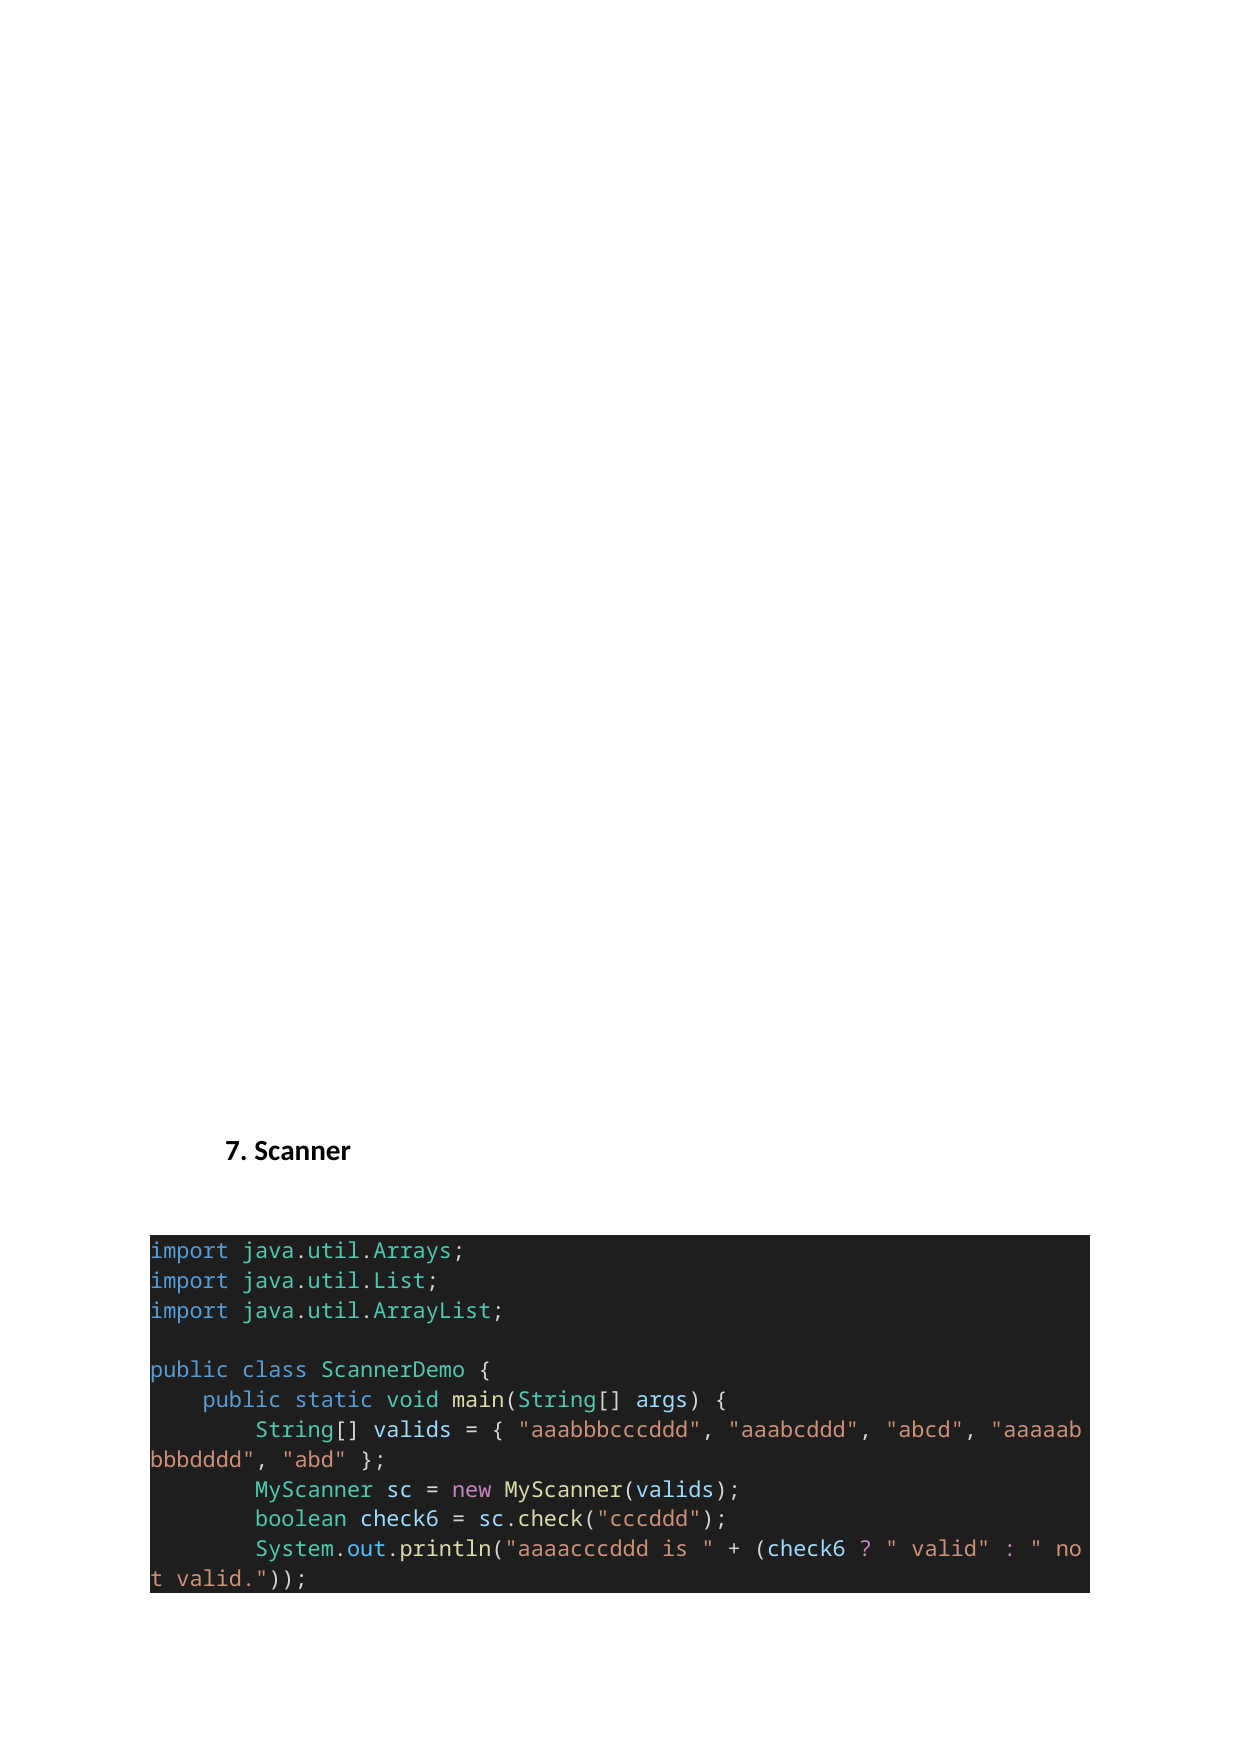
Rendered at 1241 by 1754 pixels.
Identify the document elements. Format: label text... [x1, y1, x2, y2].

text String[] valids = { "aaabbbcccddd", "aaabcddd", "abcd", "aaaaabbbbdddd", "abd" }; [150, 1414, 1090, 1473]
text import java.util.Arrays; [150, 1235, 1090, 1265]
text System.out.println("aaaacccddd is " + (check6 ? " valid" : " not valid.")); [150, 1533, 1090, 1593]
text public class ScannerDemo { [150, 1354, 1090, 1384]
text import java.util.List; [150, 1265, 1090, 1295]
text import java.util.ArrayList; [150, 1295, 1090, 1324]
list 7. Scanner [225, 1132, 1090, 1168]
text boolean check6 = sc.check("cccddd"); [150, 1503, 1090, 1533]
text public static void main(String[] args) { [150, 1384, 1090, 1414]
text MyScanner sc = new MyScanner(valids); [150, 1473, 1090, 1503]
